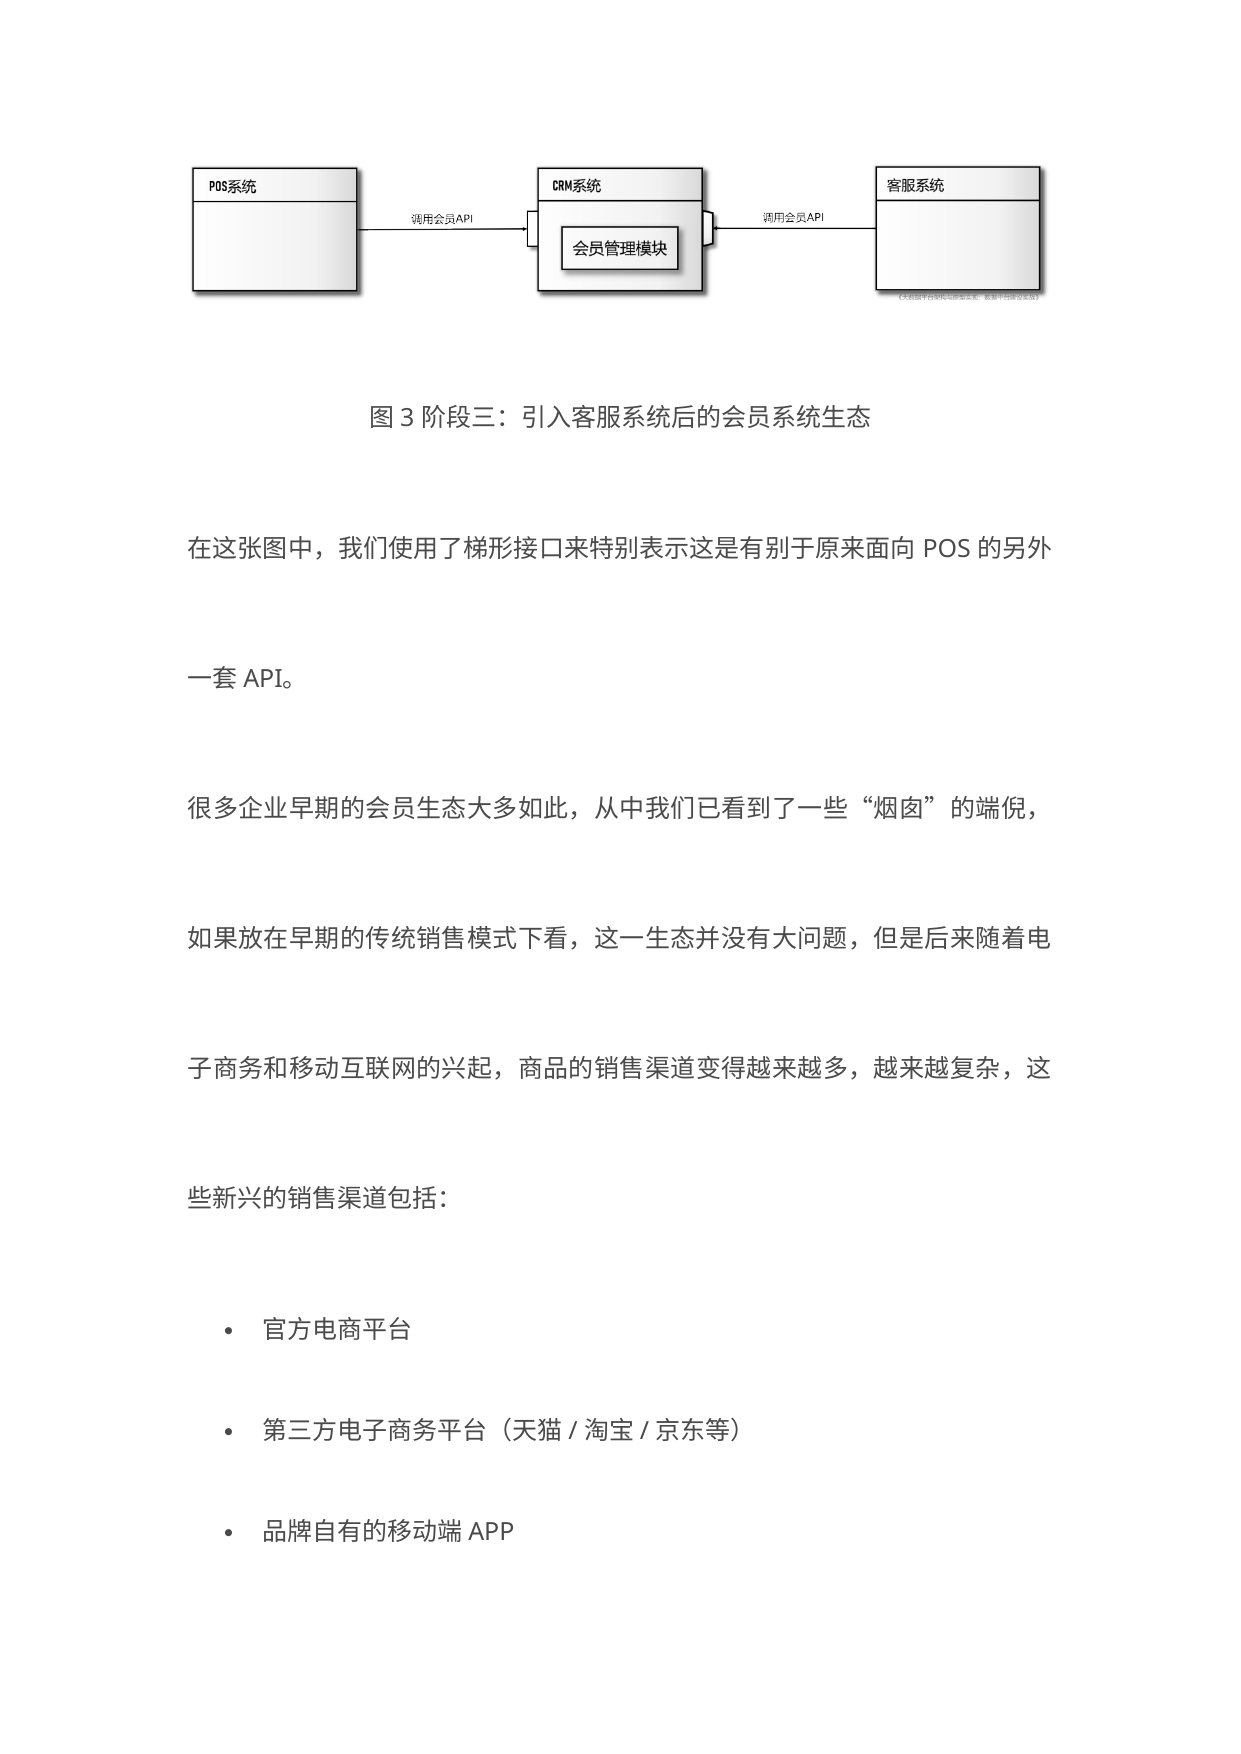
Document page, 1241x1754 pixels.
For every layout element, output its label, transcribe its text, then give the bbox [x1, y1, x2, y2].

list 官方电商平台 [225, 1295, 1053, 1360]
text 在这张图中，我们使用了梯形接口来特别表示这是有别于原来面向 POS 的另外一套 API。 [187, 514, 1053, 709]
list 品牌自有的移动端 APP [225, 1497, 1053, 1562]
text 图 3 阶段三：引入客服系统后的会员系统生态 [187, 383, 1053, 448]
picture [187, 162, 1053, 304]
list 第三方电子商务平台（天猫 / 淘宝 / 京东等） [225, 1396, 1053, 1461]
text 很多企业早期的会员生态大多如此，从中我们已看到了一些“烟囱”的端倪，如果放在早期的传统销售模式下看，这一生态并没有大问题，但是后来随着电子商务和移动互联网的兴起，商品的销售渠道变得越来越多，越来越复杂，这些新兴的销售渠道包括： [187, 774, 1053, 1229]
